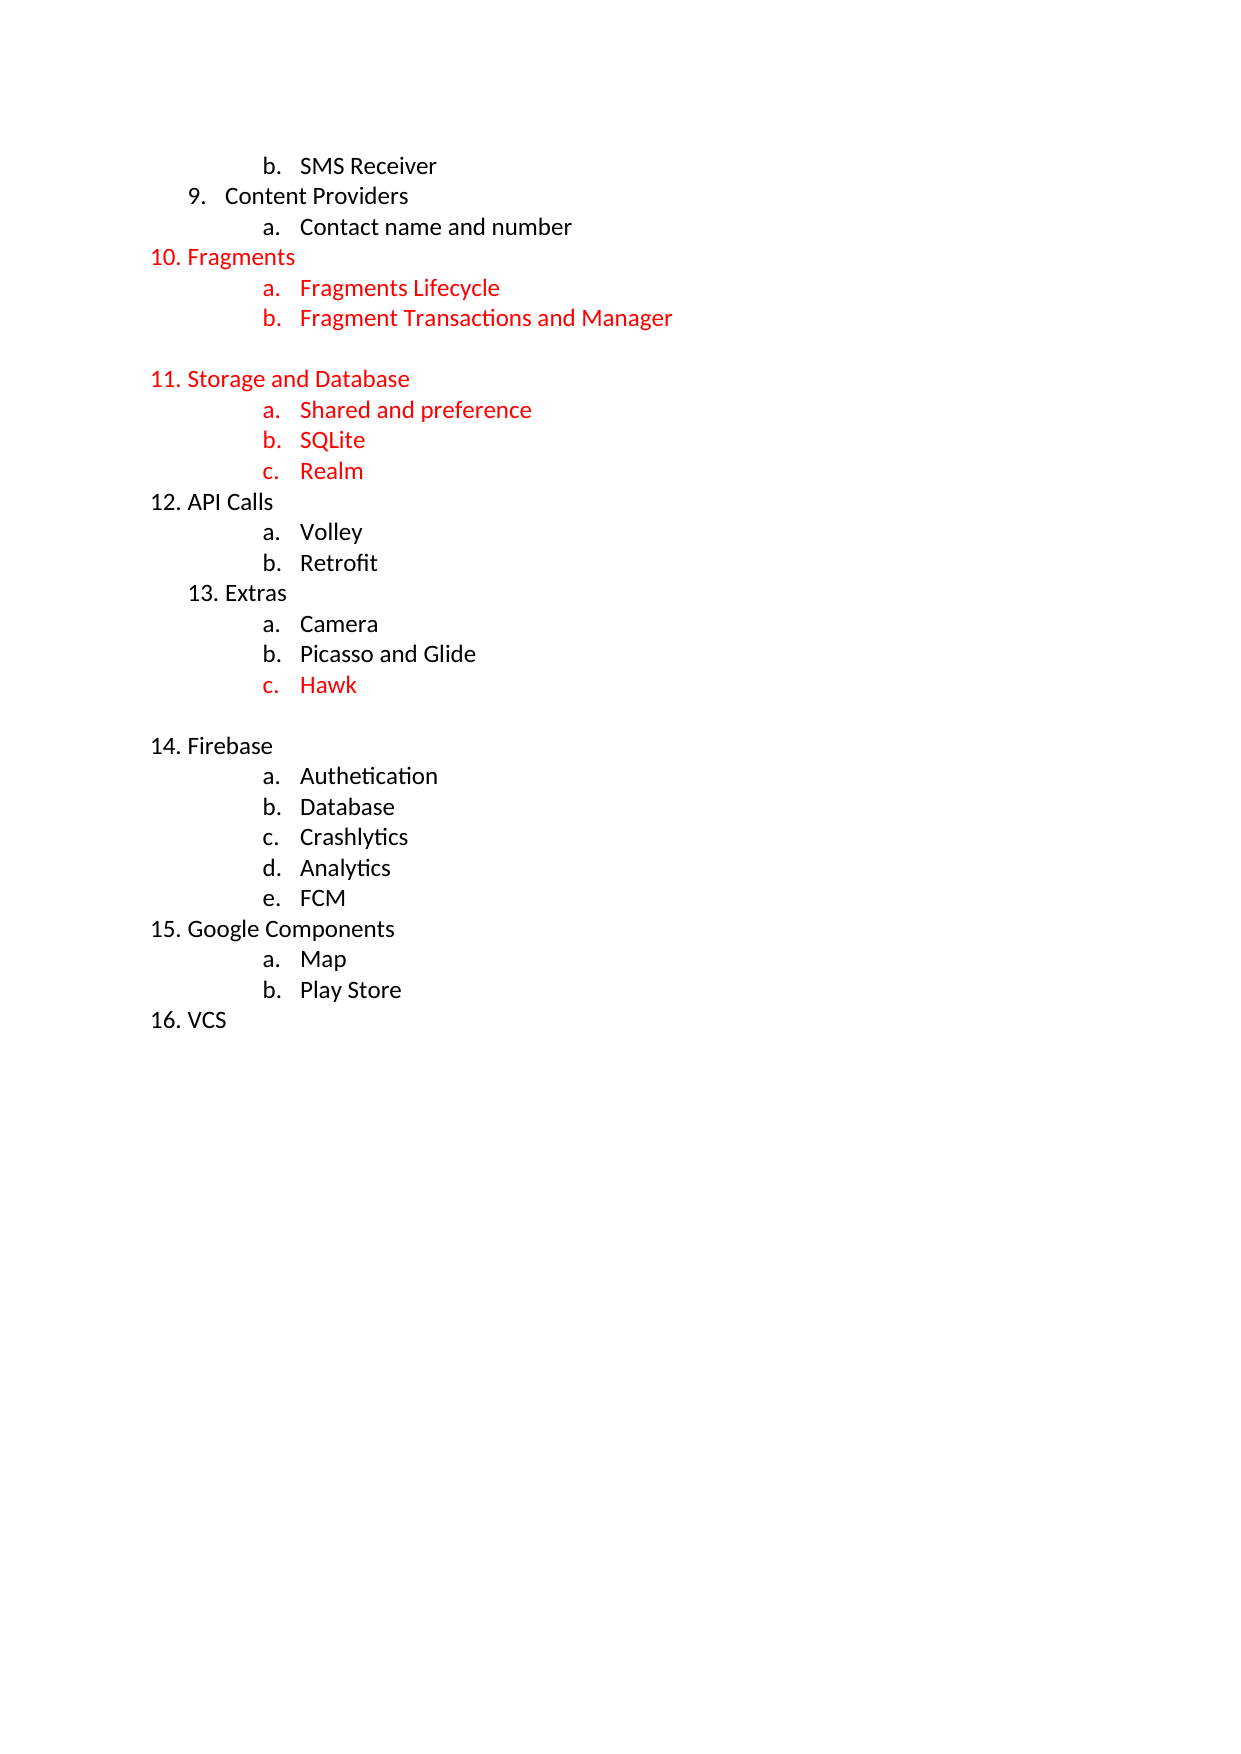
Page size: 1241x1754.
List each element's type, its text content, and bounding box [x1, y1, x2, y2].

list Crashlytics [262, 821, 1090, 852]
list Content Providers [187, 181, 1090, 211]
list Contact name and number [262, 211, 1090, 242]
list Hawk [262, 669, 1090, 699]
list Firebase [150, 730, 1090, 760]
list Fragments Lifecycle [262, 272, 1090, 303]
list Fragment Transactions and Manager [262, 303, 1090, 333]
list Shared and preference [262, 394, 1090, 425]
list Database [262, 791, 1090, 821]
list Storage and Database [150, 364, 1090, 394]
list FCM [262, 882, 1090, 913]
list Realm [262, 455, 1090, 486]
list Map [262, 943, 1090, 974]
list Volley [262, 516, 1090, 547]
list SMS Receiver [262, 150, 1090, 181]
list Play Store [262, 974, 1090, 1004]
list Retrofit [262, 547, 1090, 577]
list Analytics [262, 852, 1090, 882]
list Fragments [150, 242, 1090, 272]
list Camera [262, 608, 1090, 638]
list SQLite [262, 425, 1090, 455]
list VCS [150, 1004, 1090, 1035]
list Picasso and Glide [262, 638, 1090, 669]
list Extras [187, 577, 1090, 608]
list Authetication [262, 760, 1090, 791]
list API Calls [150, 486, 1090, 516]
list Google Components [150, 913, 1090, 943]
